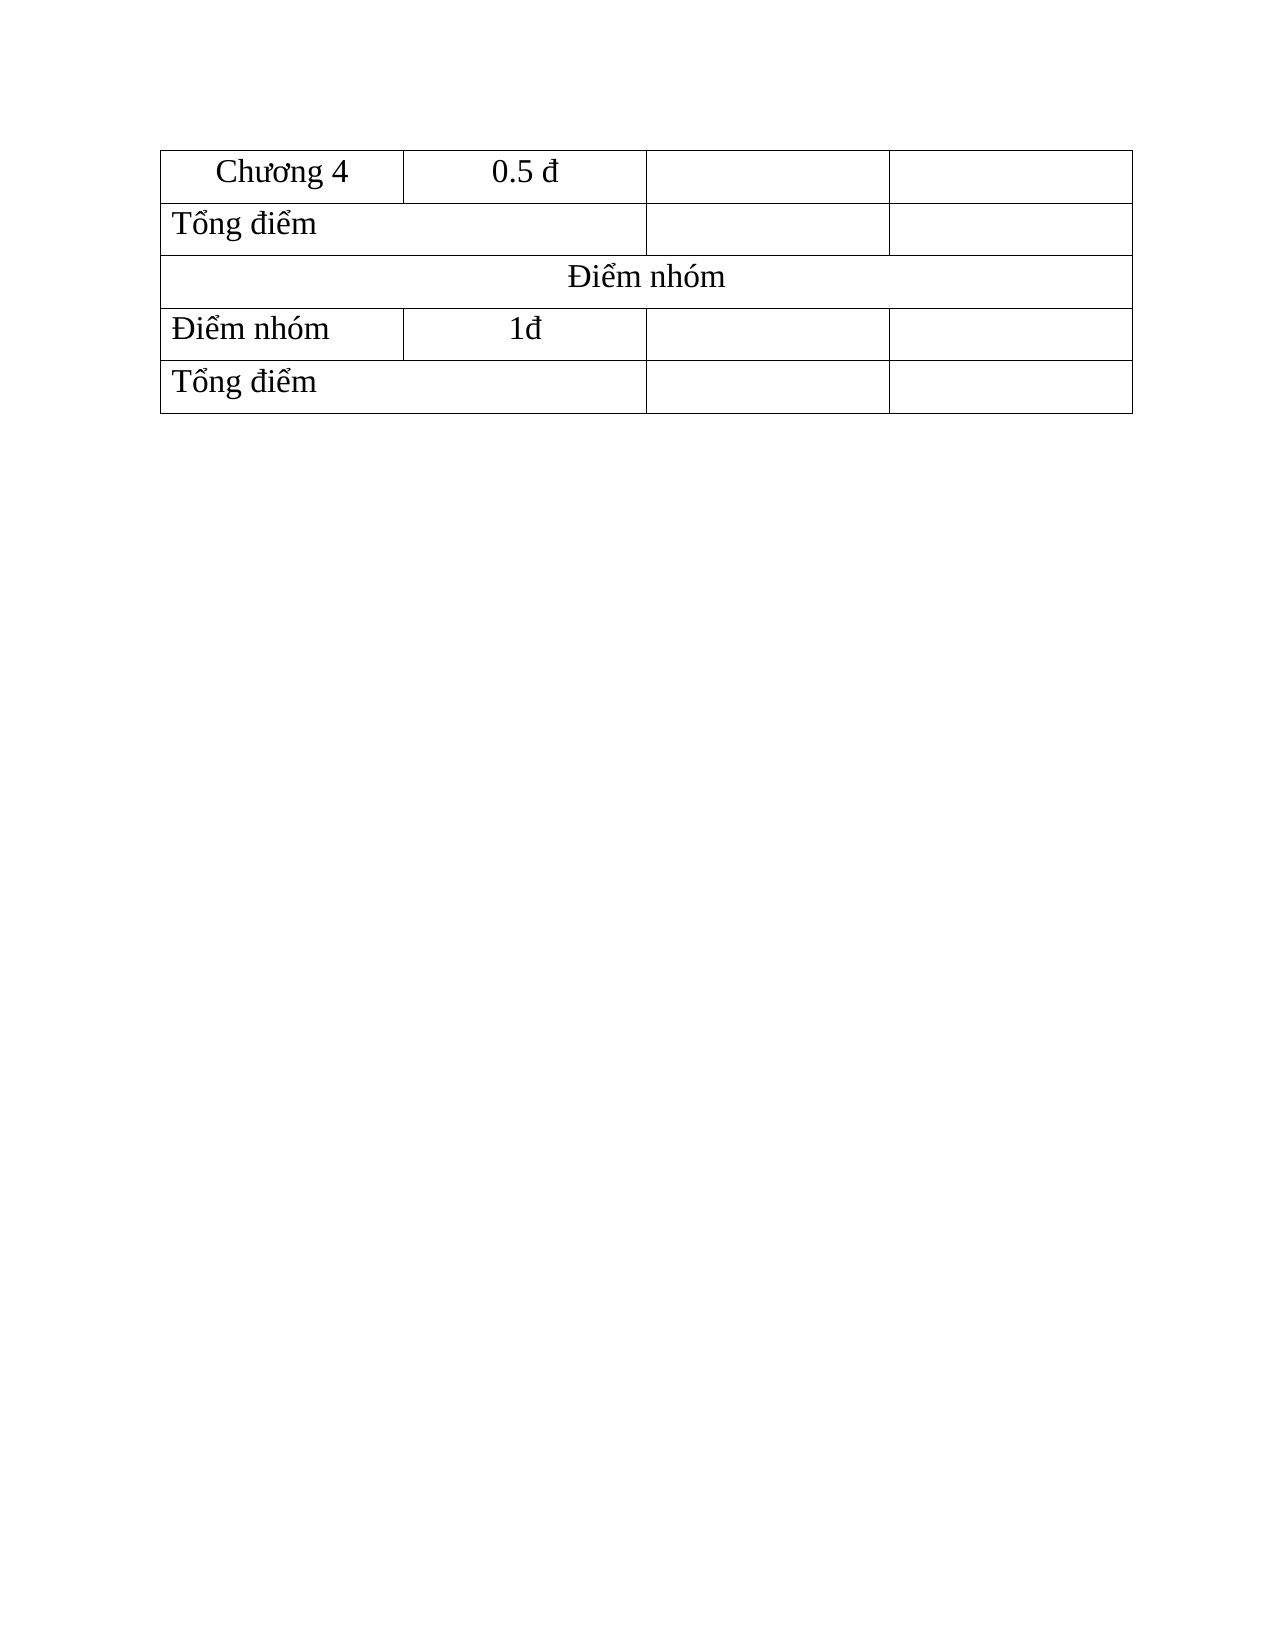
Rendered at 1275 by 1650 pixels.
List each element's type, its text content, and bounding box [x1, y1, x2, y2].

table_cell [647, 361, 889, 412]
table_cell Tổng điểm [161, 361, 646, 412]
table_cell [647, 151, 889, 202]
table_cell [890, 204, 1132, 255]
table_cell Tổng điểm [161, 204, 646, 255]
table_cell 1đ [404, 309, 646, 360]
table_cell 0.5 đ [404, 151, 646, 202]
table_cell Chương 4 [161, 151, 403, 202]
table_cell [647, 204, 889, 255]
table_cell [647, 309, 889, 360]
table_cell Điểm nhóm [161, 256, 1132, 307]
table_cell [890, 309, 1132, 360]
table_cell Điểm nhóm [161, 309, 403, 360]
table_cell [890, 361, 1132, 412]
table_cell [890, 151, 1132, 202]
